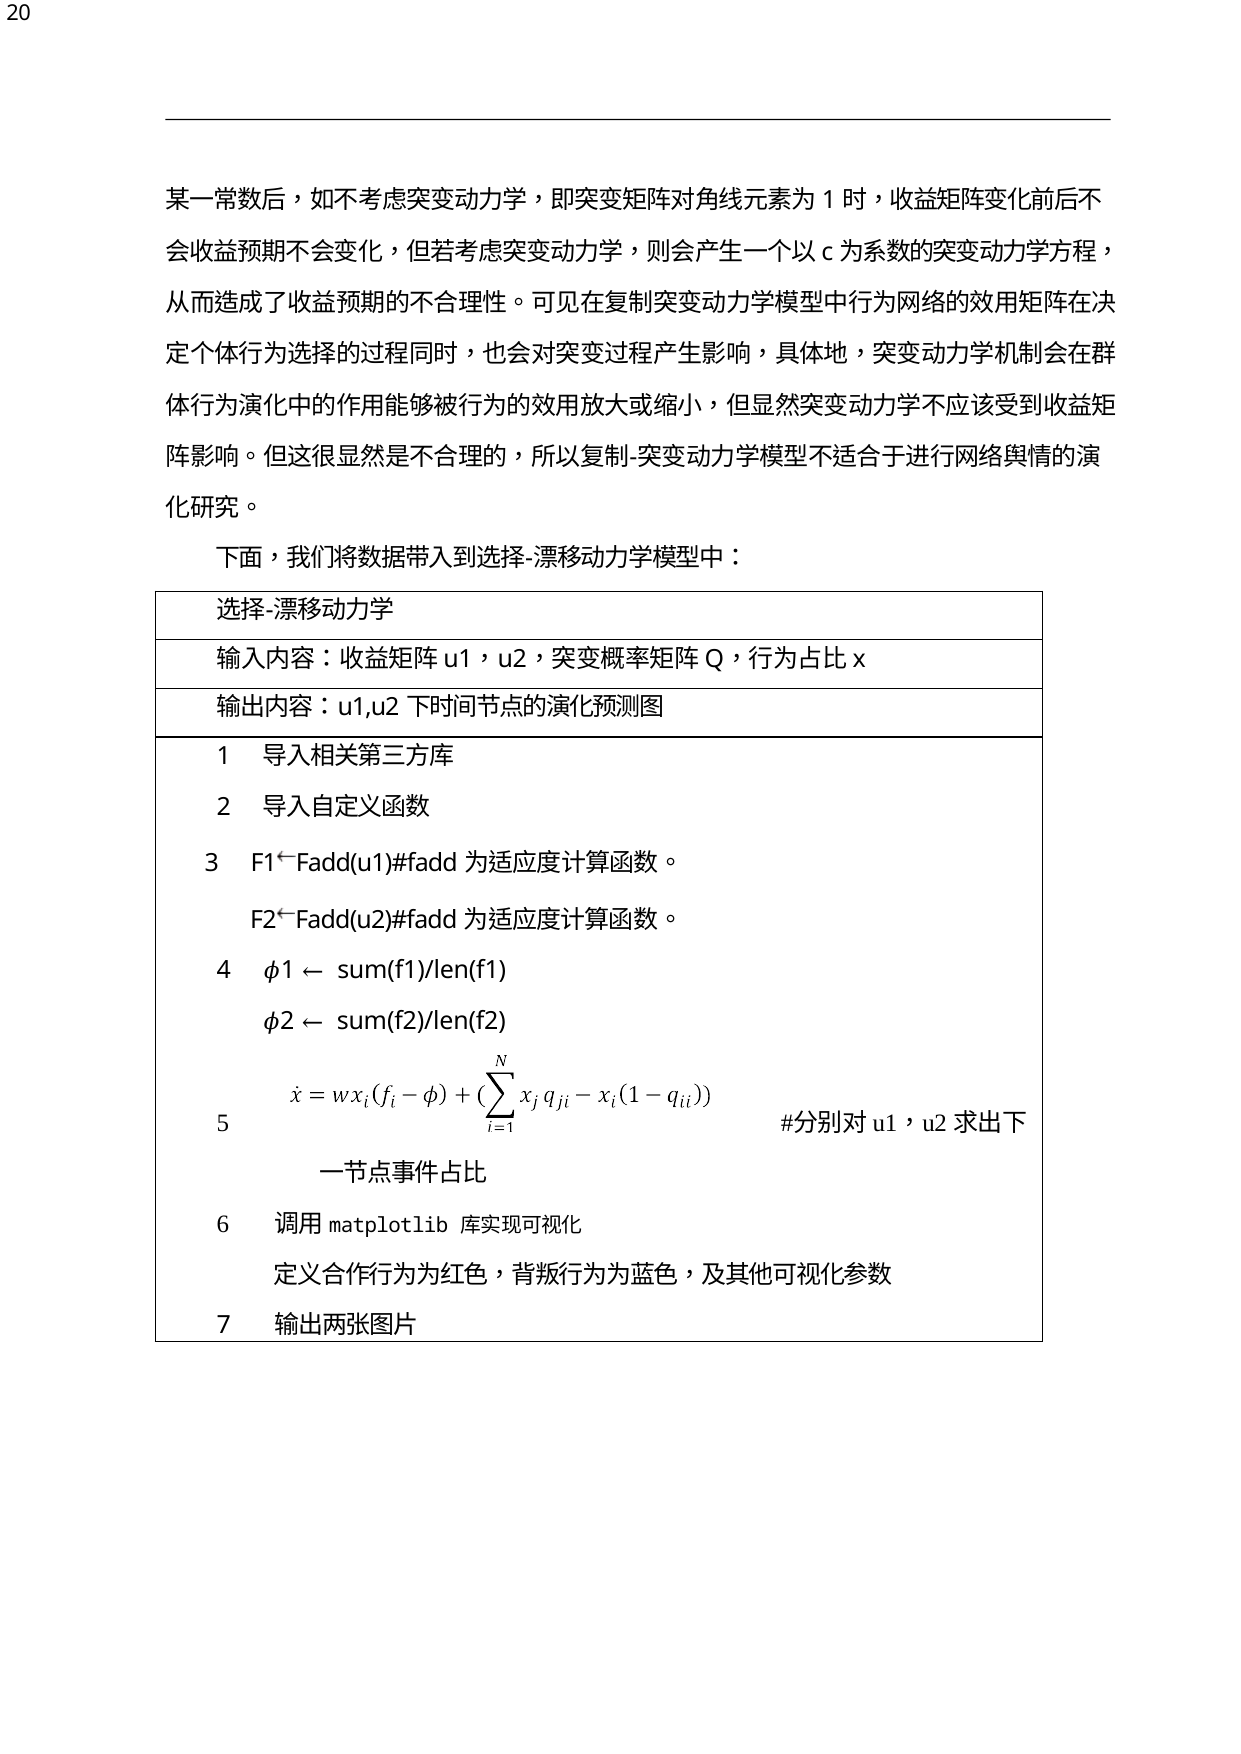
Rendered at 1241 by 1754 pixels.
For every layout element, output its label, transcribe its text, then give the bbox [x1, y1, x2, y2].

picture [290, 1055, 710, 1132]
text 某一常数后，如不考虑突变动力学，即突变矩阵对角线元素为 1 时，收益矩阵变化前后不 会收益预期不会变化，但若考虑突变动力学，则会产生一个以c 为系数的突变动力学方程，从而造成了收益预期的不合理性。可见在复制突变动力学模型中行为网络的效用矩阵在决 定个体行为选择的过程同时，也会对突变过程产生影响，具体地，突变动力学机制会在群 体行为演化中的作用能够被行为的效用放大或缩小，但显然突变动力学不应该受到收益矩 阵影响。但这很显然是不合理的，所以复制-突变动力学模型不适合于进行网络舆情的演 化研究。 [165, 182, 1125, 524]
text 下面，我们将数据带入到选择-漂移动力学模型中： [215, 541, 1146, 573]
picture [276, 895, 295, 929]
table_cell 导入相关第三方库 导入自定义函数 F1Fadd(u1)#fadd 为适应度计算函数。 F2Fadd(u2)#fadd 为适应度计算函数。 𝜙1 ← sum(f1)/len(f1) 𝜙2 ← sum(f2)/len(f2) 5 #分别对u1，u2 求出下 一节点事件占比 调用matplotlib 库实现可视化 定义合作行为为红色，背叛行为为蓝色，及其他可视化参数 输出两张图片 [156, 738, 1042, 1341]
table_header 选择-漂移动力学 [156, 592, 1042, 639]
picture [276, 838, 296, 872]
table_cell 输入内容：收益矩阵u1，u2，突变概率矩阵Q，行为占比x [156, 640, 1042, 688]
table_cell 输出内容：u1,u2 下时间节点的演化预测图 [156, 689, 1042, 736]
